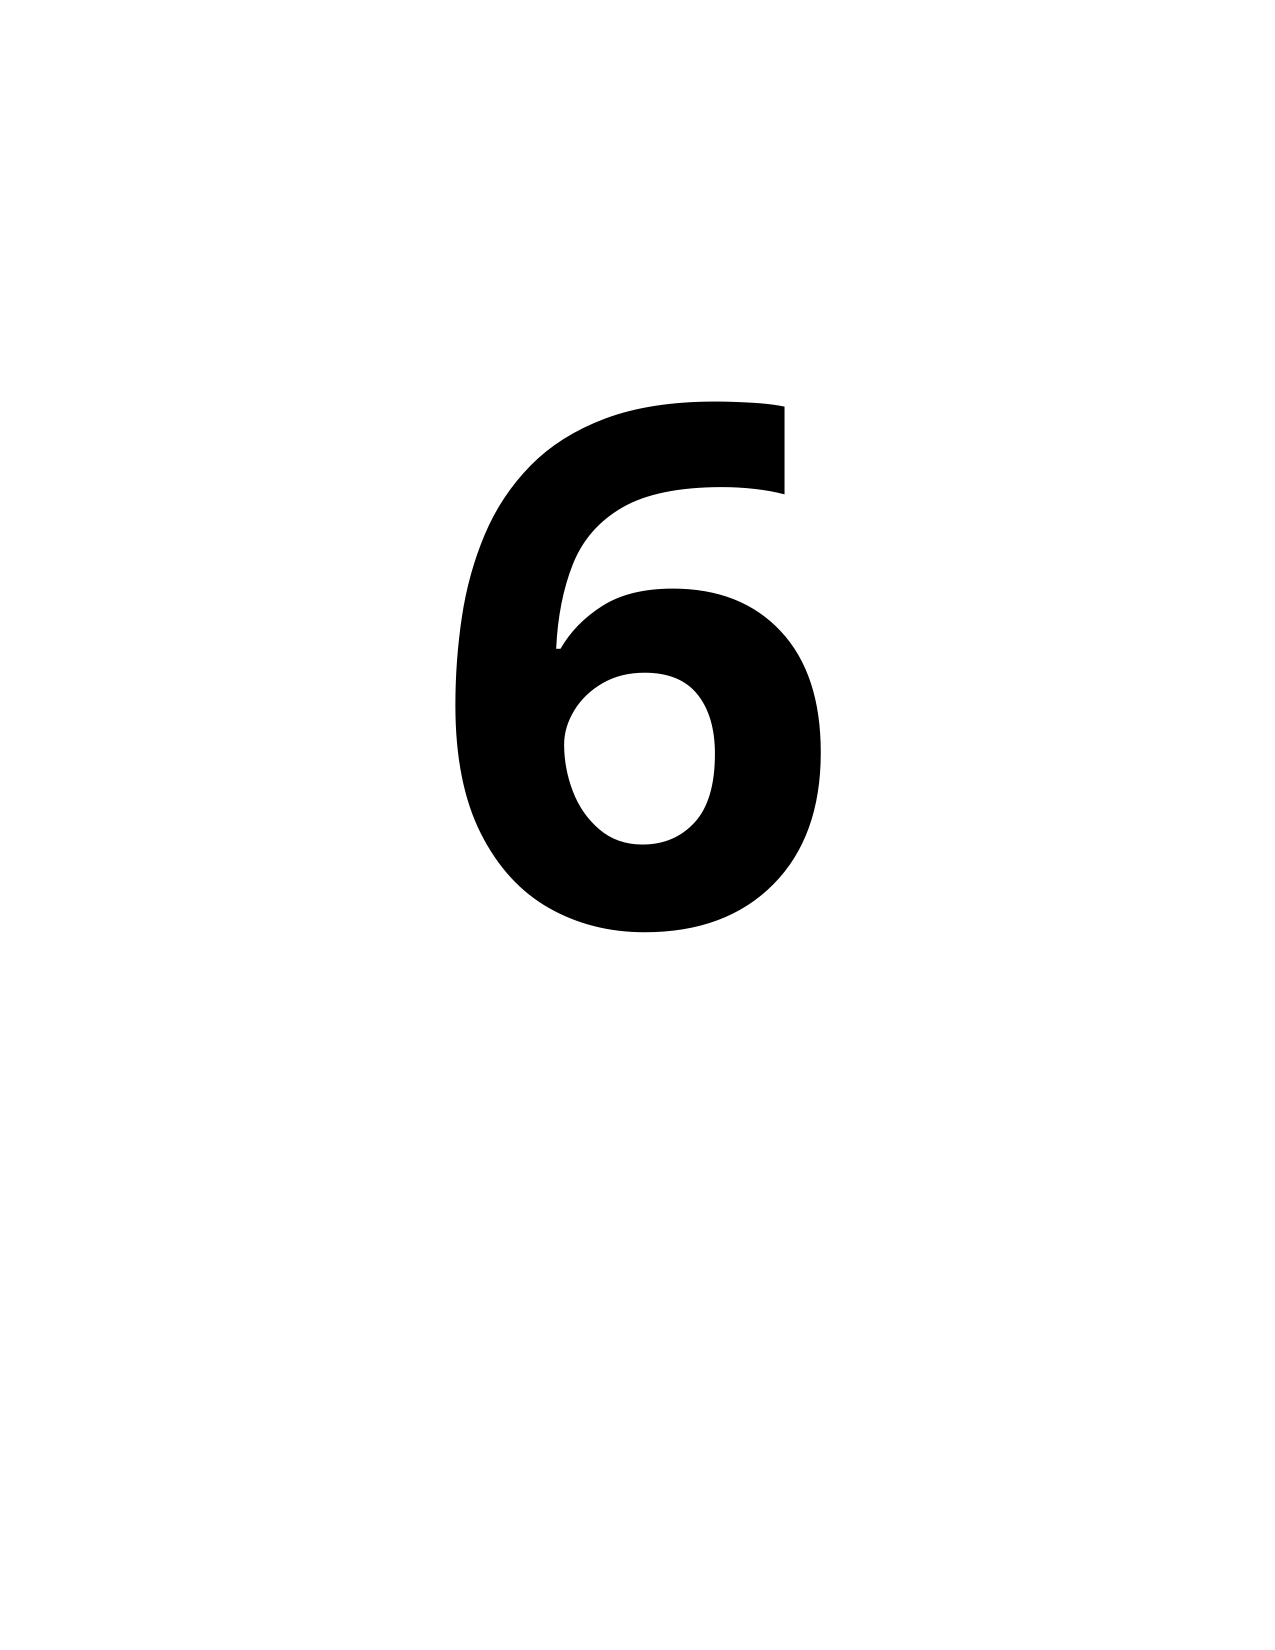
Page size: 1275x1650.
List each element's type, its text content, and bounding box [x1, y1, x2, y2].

text 6 [150, 150, 1125, 1500]
